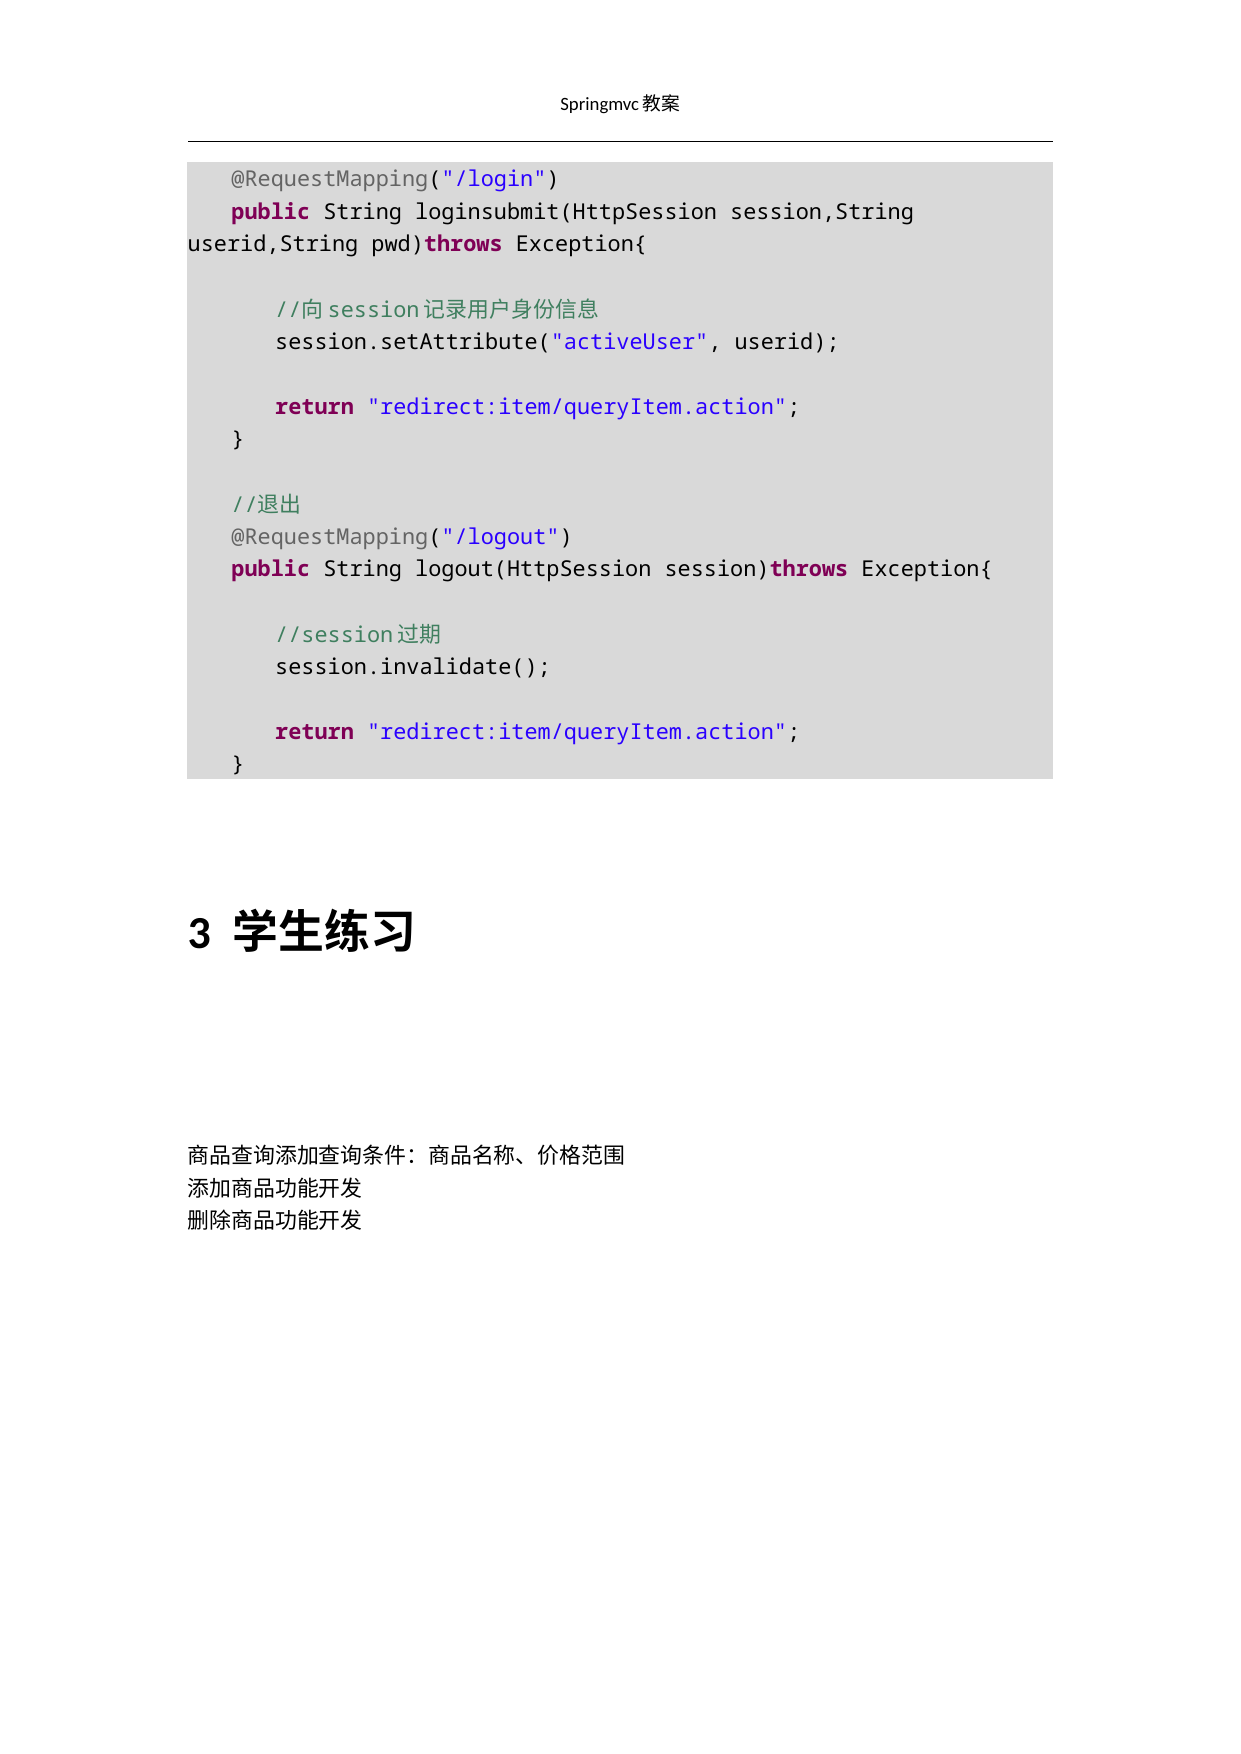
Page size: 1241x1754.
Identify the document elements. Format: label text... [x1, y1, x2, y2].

text 删除商品功能开发 [187, 1203, 1053, 1235]
text //向session记录用户身份信息 [187, 292, 1053, 324]
text return "redirect:item/queryItem.action"; [187, 389, 1053, 422]
text session.setAttribute("activeUser", userid); [187, 324, 1053, 357]
text public String logout(HttpSession session)throws Exception{ [187, 552, 1053, 584]
text //退出 [187, 487, 1053, 519]
text //session过期 [187, 617, 1053, 649]
text session.invalidate(); [187, 649, 1053, 682]
text @RequestMapping("/logout") [187, 519, 1053, 552]
subtitle 学生练习 [187, 880, 1053, 977]
text 商品查询添加查询条件：商品名称、价格范围 [187, 1138, 1053, 1170]
text } [187, 422, 1053, 454]
text public String loginsubmit(HttpSession session,String userid,String pwd)throws Exception{ [187, 194, 1053, 259]
text return "redirect:item/queryItem.action"; [187, 714, 1053, 747]
text 添加商品功能开发 [187, 1170, 1053, 1203]
text @RequestMapping("/login") [187, 162, 1053, 194]
text } [187, 747, 1053, 779]
